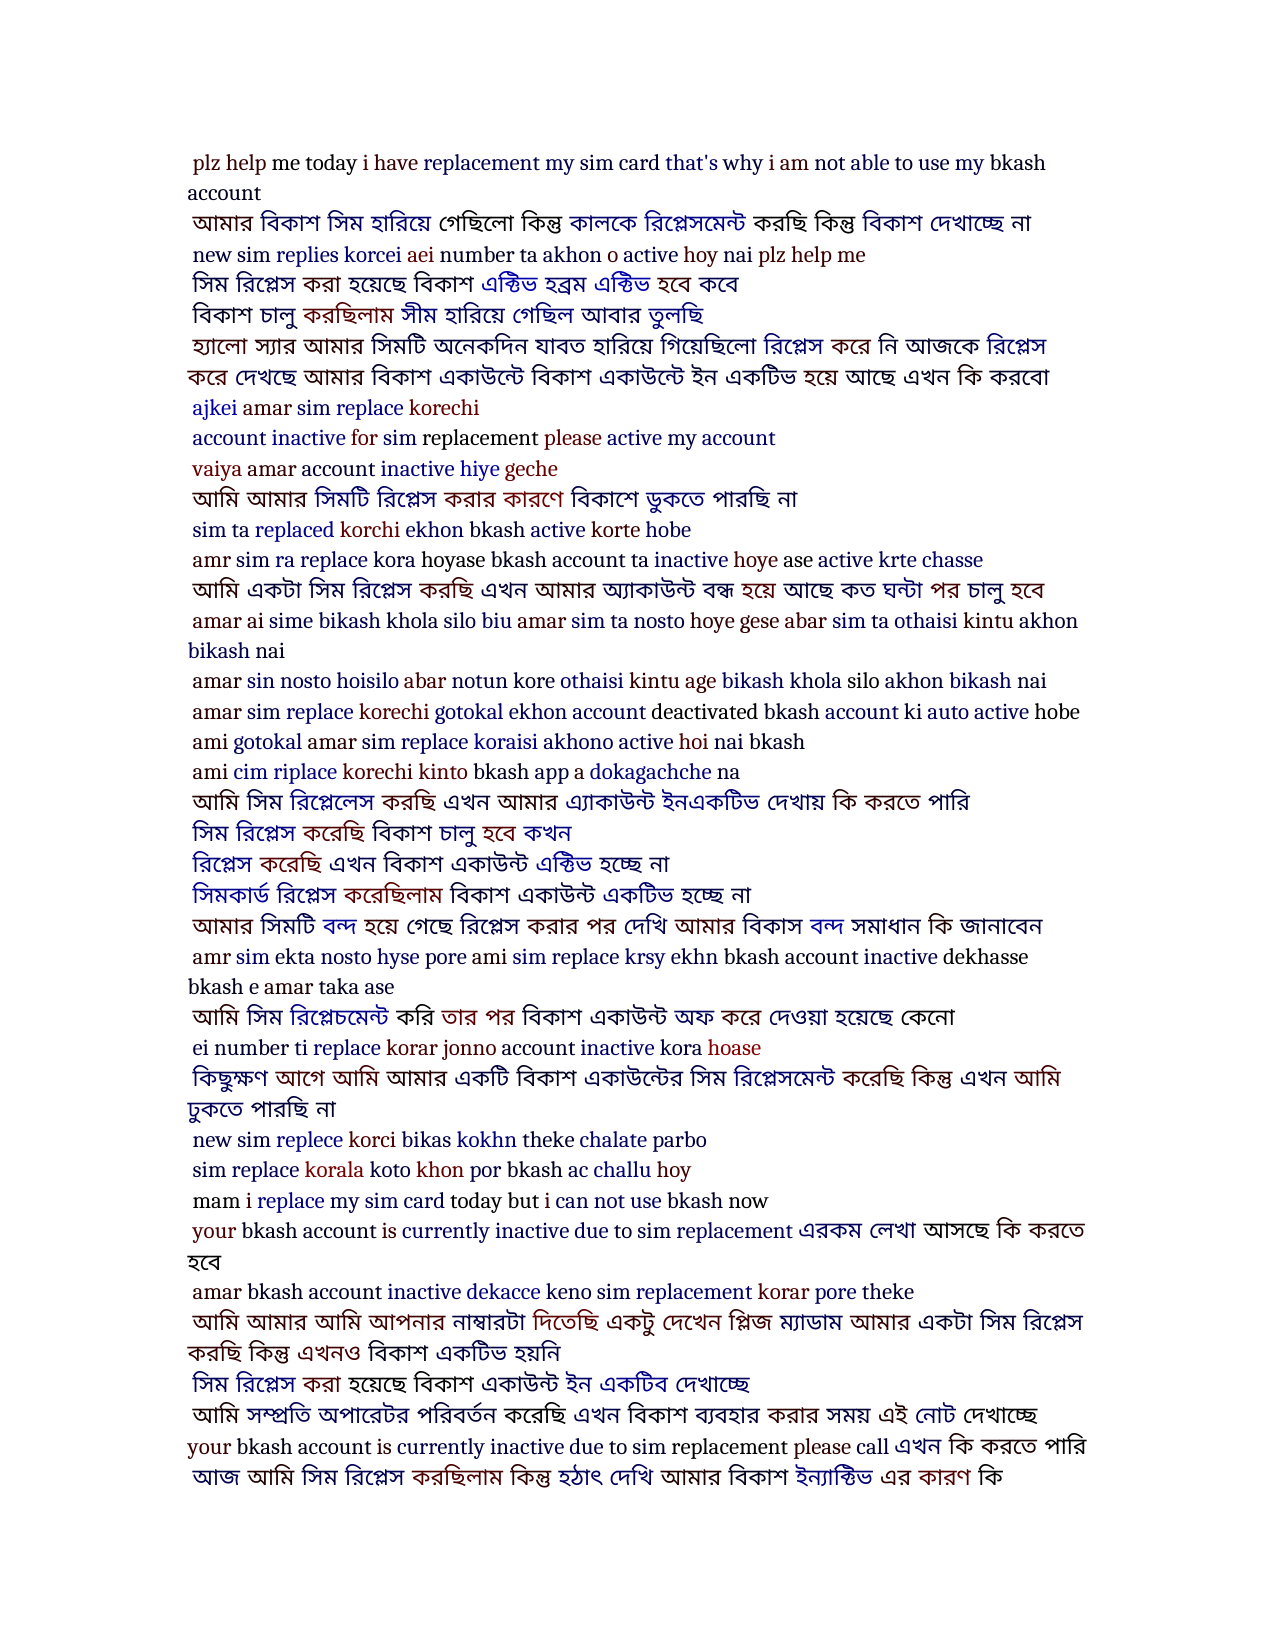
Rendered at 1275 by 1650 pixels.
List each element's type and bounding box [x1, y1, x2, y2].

text [187, 150, 1087, 1491]
